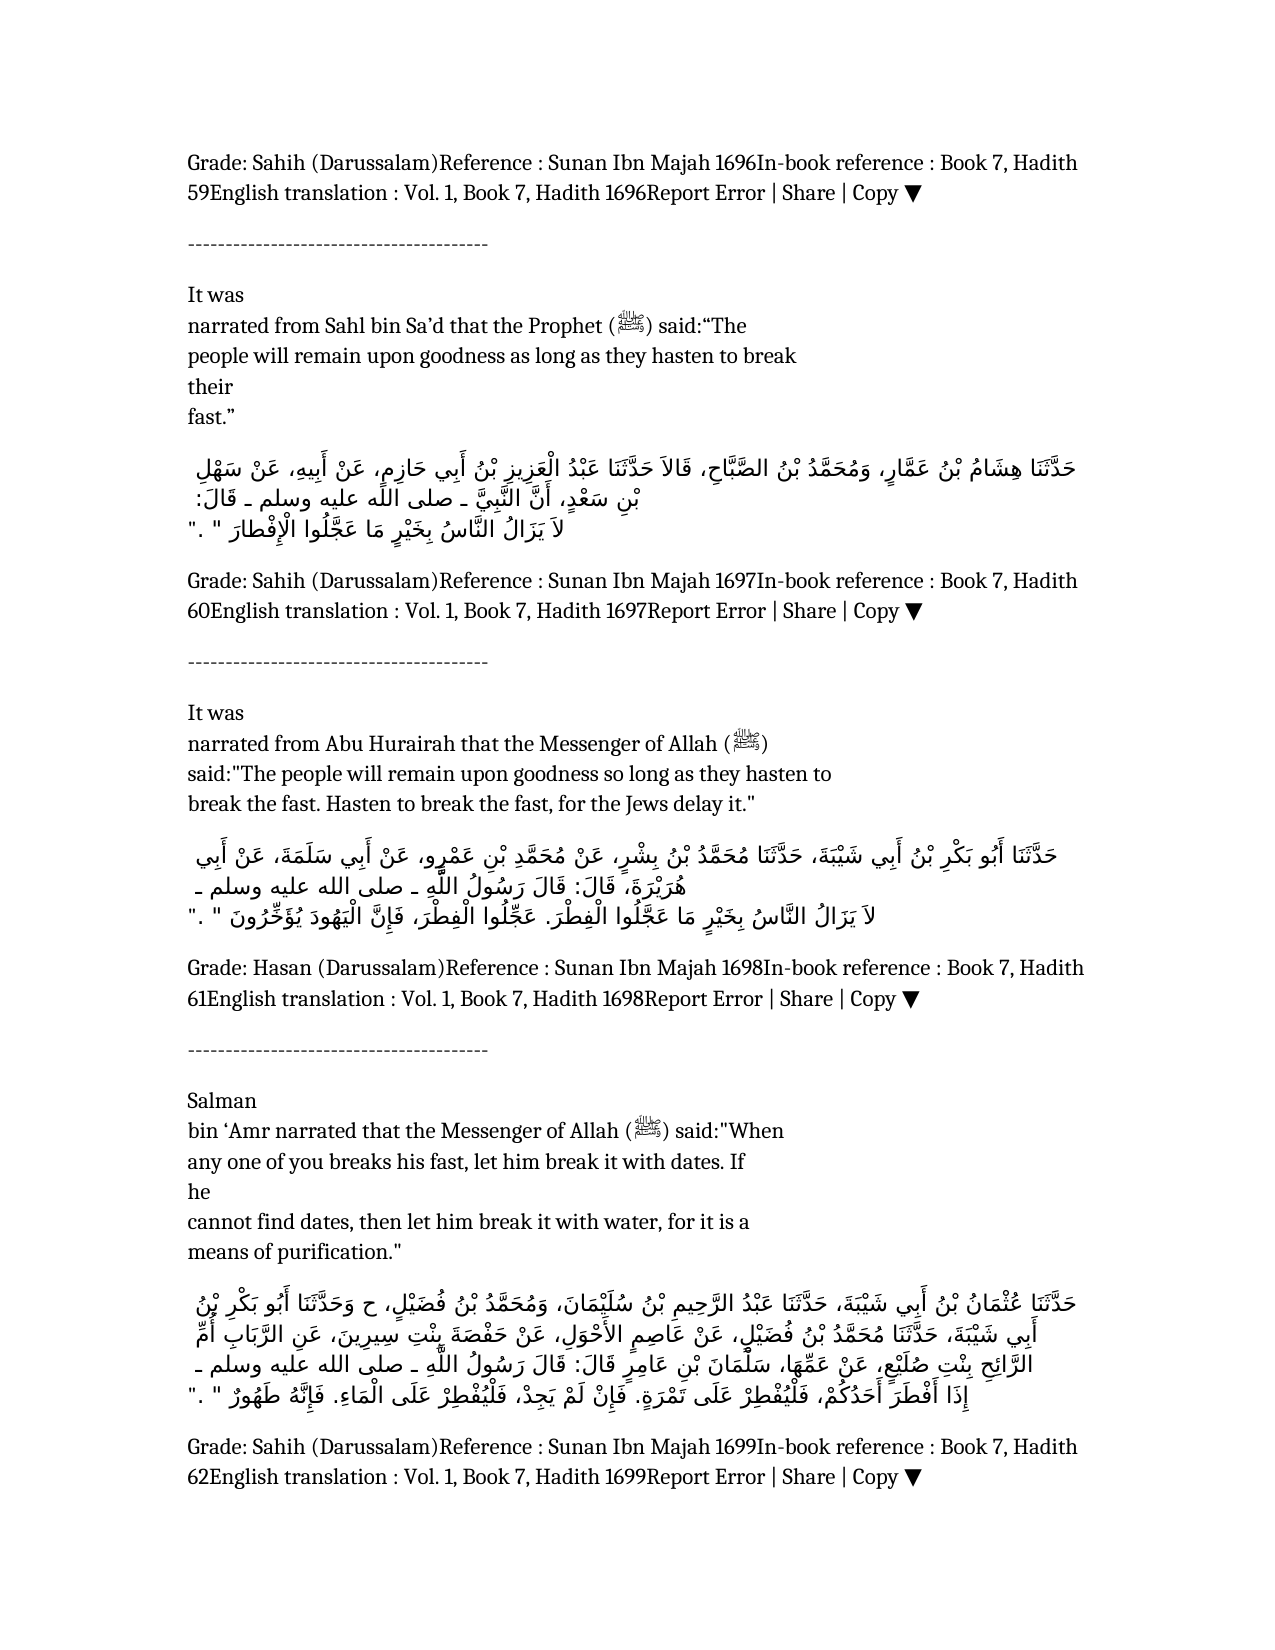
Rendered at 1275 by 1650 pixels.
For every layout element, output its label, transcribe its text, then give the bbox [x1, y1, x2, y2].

text ---------------------------------------- [187, 231, 1087, 258]
text Salman bin ‘Amr narrated that the Messenger of Allah (ﷺ) said:"When any one of you breaks his fast, let him break it with dates. If he cannot find dates, then let him break it with water, for it is a means of purification." [187, 1087, 1087, 1266]
text ---------------------------------------- [187, 1036, 1087, 1063]
text It was narrated from Sahl bin Sa’d that the Prophet (ﷺ) said:“The people will remain upon goodness as long as they hasten to break their fast.” [187, 282, 1087, 430]
text ---------------------------------------- [187, 649, 1087, 675]
text حَدَّثَنَا عُثْمَانُ بْنُ أَبِي شَيْبَةَ، حَدَّثَنَا عَبْدُ الرَّحِيمِ بْنُ سُلَيْمَانَ، وَمُحَمَّدُ بْنُ فُضَيْلٍ، ح وَحَدَّثَنَا أَبُو بَكْرِ بْنُ أَبِي شَيْبَةَ، حَدَّثَنَا مُحَمَّدُ بْنُ فُضَيْلٍ، عَنْ عَاصِمٍ الأَحْوَلِ، عَنْ حَفْصَةَ بِنْتِ سِيرِينَ، عَنِ الرَّبَابِ أُمِّ الرَّائِحِ بِنْتِ صُلَيْعٍ، عَنْ عَمِّهَا، سَلْمَانَ بْنِ عَامِرٍ قَالَ: قَالَ رَسُولُ اللَّهِ ـ صلى الله عليه وسلم ـ ‏ "‏ إِذَا أَفْطَرَ أَحَدُكُمْ، فَلْيُفْطِرْ عَلَى تَمْرَةٍ. فَإِنْ لَمْ يَجِدْ، فَلْيُفْطِرْ عَلَى الْمَاءِ. فَإِنَّهُ طَهُورٌ ‏"‏ ‏.‏ [187, 1290, 1087, 1409]
text حَدَّثَنَا هِشَامُ بْنُ عَمَّارٍ، وَمُحَمَّدُ بْنُ الصَّبَّاحِ، قَالاَ حَدَّثَنَا عَبْدُ الْعَزِيزِ بْنُ أَبِي حَازِمٍ، عَنْ أَبِيهِ، عَنْ سَهْلِ بْنِ سَعْدٍ، أَنَّ النَّبِيَّ ـ صلى الله عليه وسلم ـ قَالَ: ‏ "‏ لاَ يَزَالُ النَّاسُ بِخَيْرٍ مَا عَجَّلُوا الْإِفْطارَ ‏"‏ ‏.‏ [187, 455, 1087, 543]
text حَدَّثَنَا أَبُو بَكْرِ بْنُ أَبِي شَيْبَةَ، حَدَّثَنَا مُحَمَّدُ بْنُ بِشْرٍ، عَنْ مُحَمَّدِ بْنِ عَمْرٍو، عَنْ أَبِي سَلَمَةَ، عَنْ أَبِي هُرَيْرَةَ، قَالَ: قَالَ رَسُولُ اللَّهِ ـ صلى الله عليه وسلم ـ ‏ "‏ لاَ يَزَالُ النَّاسُ بِخَيْرٍ مَا عَجَّلُوا الْفِطْرَ. عَجِّلُوا الْفِطْرَ، فَإِنَّ الْيَهُودَ يُؤَخِّرُونَ ‏"‏ ‏.‏ [187, 842, 1087, 930]
text Grade: Sahih (Darussalam)Reference : Sunan Ibn Majah 1697In-book reference : Book 7, Hadith 60English translation : Vol. 1, Book 7, Hadith 1697Report Error | Share | Copy ▼ [187, 568, 1087, 624]
text Grade: Hasan (Darussalam)Reference : Sunan Ibn Majah 1698In-book reference : Book 7, Hadith 61English translation : Vol. 1, Book 7, Hadith 1698Report Error | Share | Copy ▼ [187, 955, 1087, 1012]
text Grade: Sahih (Darussalam)Reference : Sunan Ibn Majah 1696In-book reference : Book 7, Hadith 59English translation : Vol. 1, Book 7, Hadith 1696Report Error | Share | Copy ▼ [187, 150, 1087, 207]
text It was narrated from Abu Hurairah that the Messenger of Allah (ﷺ) said:"The people will remain upon goodness so long as they hasten to break the fast. Hasten to break the fast, for the Jews delay it." [187, 700, 1087, 818]
text Grade: Sahih (Darussalam)Reference : Sunan Ibn Majah 1699In-book reference : Book 7, Hadith 62English translation : Vol. 1, Book 7, Hadith 1699Report Error | Share | Copy ▼ [187, 1434, 1087, 1490]
